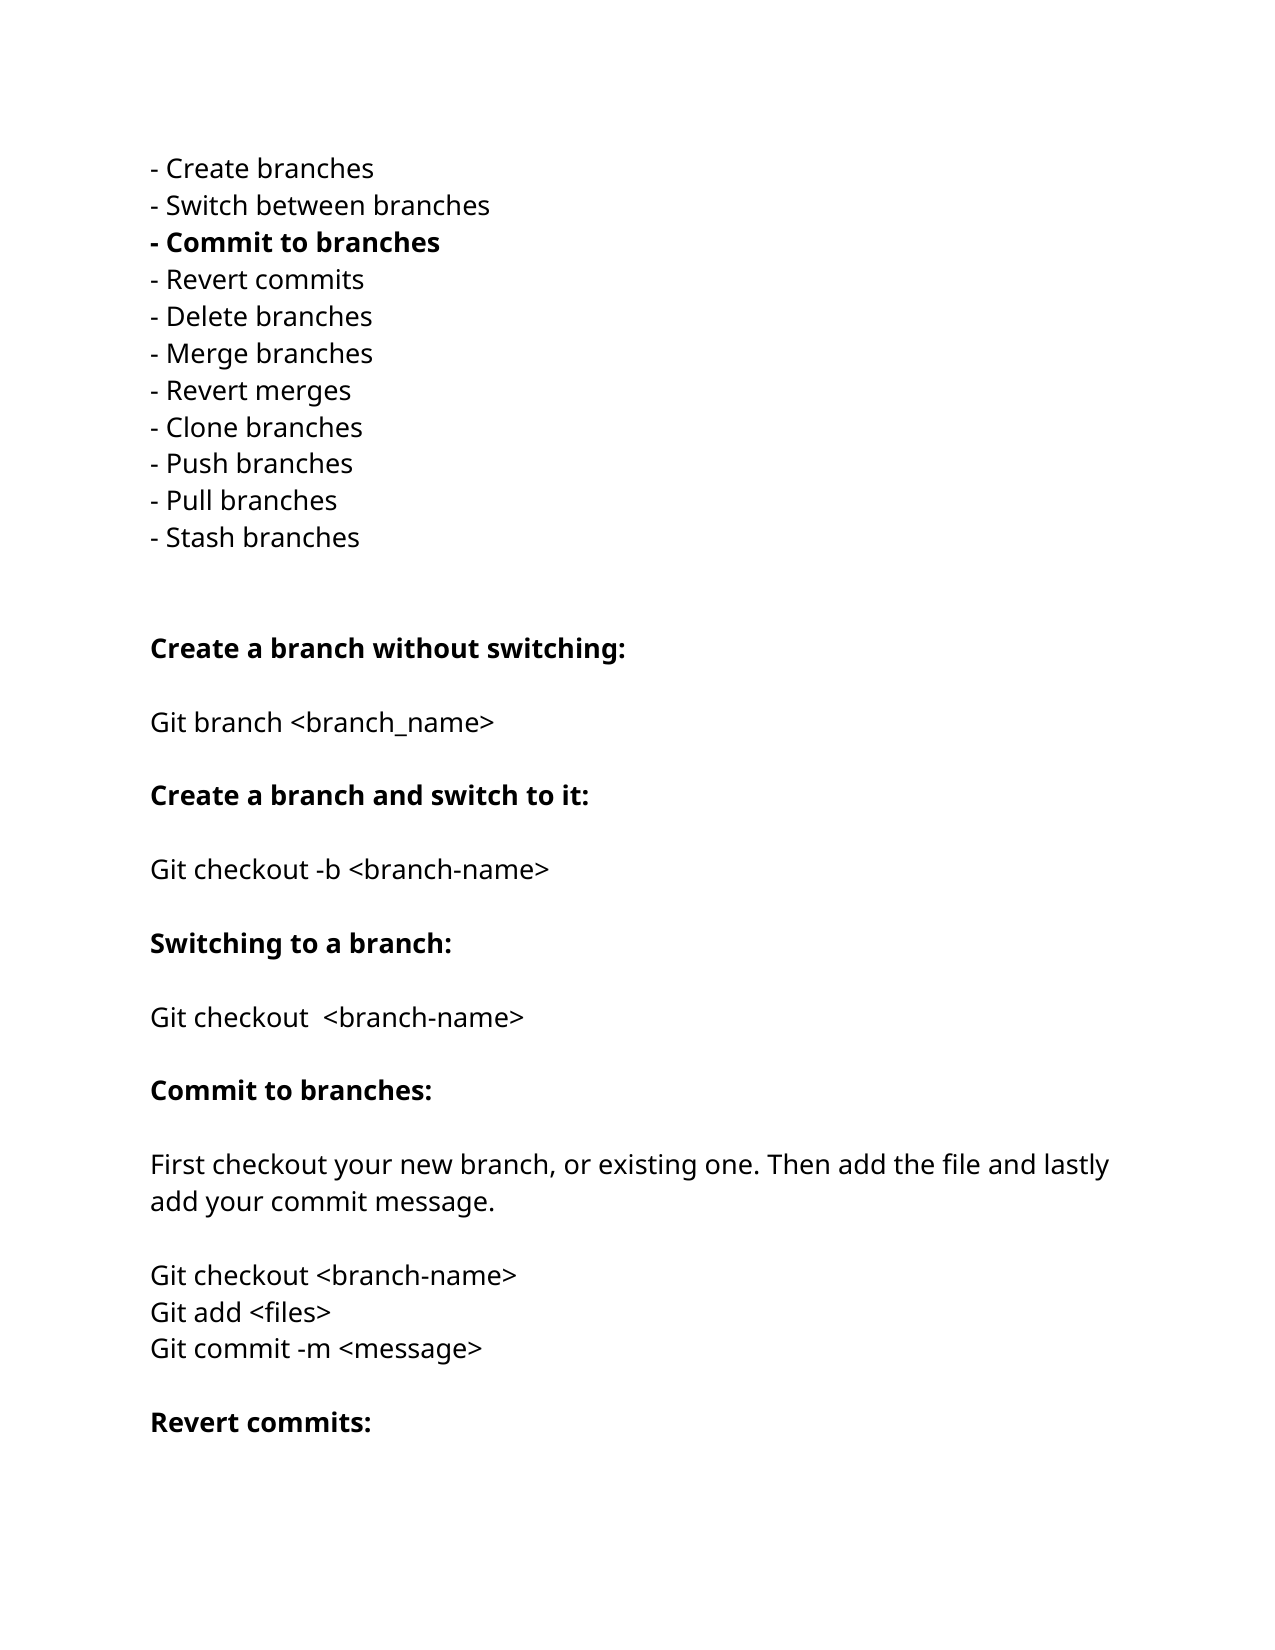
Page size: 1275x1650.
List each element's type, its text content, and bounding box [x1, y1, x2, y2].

text - Pull branches [150, 482, 1125, 519]
text - Switch between branches [150, 187, 1125, 224]
text Revert commits: [150, 1404, 1125, 1441]
text Git branch <branch_name> [150, 703, 1125, 740]
text Git add <files> [150, 1293, 1125, 1330]
text - Commit to branches [150, 224, 1125, 261]
text Create a branch and switch to it: [150, 777, 1125, 814]
text - Clone branches [150, 408, 1125, 445]
text Git commit -m <message> [150, 1330, 1125, 1367]
text - Revert merges [150, 371, 1125, 408]
text Create a branch without switching: [150, 629, 1125, 666]
text First checkout your new branch, or existing one. Then add the file and lastly add your commit message. [150, 1146, 1125, 1219]
text Switching to a branch: [150, 924, 1125, 961]
text Commit to branches: [150, 1072, 1125, 1109]
text - Create branches [150, 150, 1125, 187]
text Git checkout -b <branch-name> [150, 851, 1125, 887]
text - Stash branches [150, 519, 1125, 556]
text - Revert commits [150, 261, 1125, 297]
text Git checkout <branch-name> [150, 998, 1125, 1035]
text - Delete branches [150, 297, 1125, 334]
text Git checkout <branch-name> [150, 1256, 1125, 1293]
text - Push branches [150, 445, 1125, 482]
text - Merge branches [150, 334, 1125, 371]
